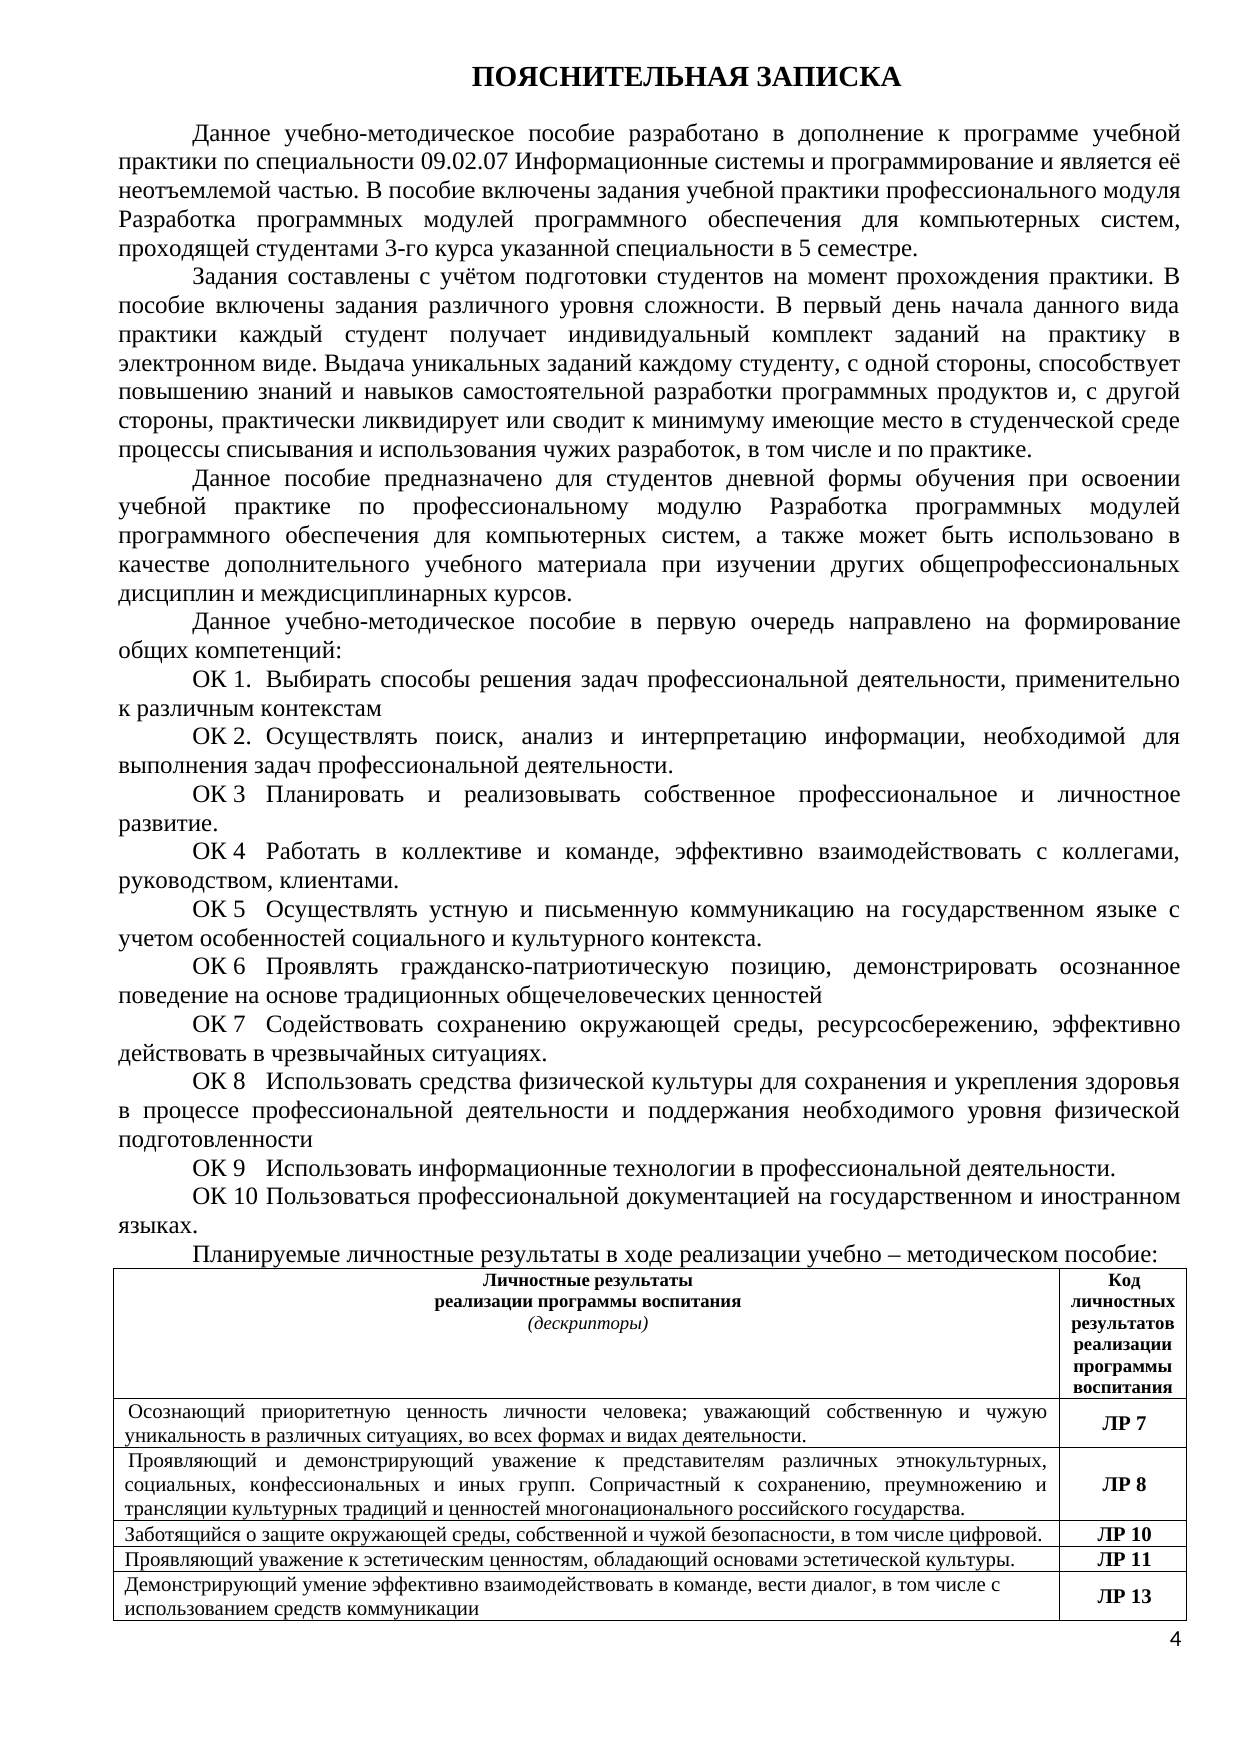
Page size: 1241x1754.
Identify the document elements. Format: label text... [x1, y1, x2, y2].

text ОК 9 Использовать информационные технологии в профессиональной деятельности. [118, 1153, 1181, 1181]
text Данное учебно-методическое пособие разработано в дополнение к программе учебной практики по специальности 09.02.07 Информационные системы и программирование и является её неотъемлемой частью. В пособие включены задания учебной практики профессионального модуля Разработка программных модулей программного обеспечения для компьютерных систем, проходящей студентами 3-го курса указанной специальности в 5 семестре. [118, 118, 1181, 261]
text ОК 6 Проявлять гражданско-патриотическую позицию, демонстрировать осознанное поведение на основе традиционных общечеловеческих ценностей [118, 951, 1181, 1009]
text ОК 8 Использовать средства физической культуры для сохранения и укрепления здоровья в процессе профессиональной деятельности и поддержания необходимого уровня физической подготовленности [118, 1066, 1181, 1153]
subtitle ПОЯСНИТЕЛЬНАЯ ЗАПИСКА [118, 59, 1181, 93]
table_cell ЛР 8 [1060, 1448, 1186, 1520]
table_cell ЛР 7 [1060, 1399, 1186, 1447]
text Данное пособие предназначено для студентов дневной формы обучения при освоении учебной практике по профессиональному модулю Разработка программных модулей программного обеспечения для компьютерных систем, а также может быть использовано в качестве дополнительного учебного материала при изучении других общепрофессиональных дисциплин и междисциплинарных курсов. [118, 463, 1181, 606]
table_header Личностные результаты реализации программы воспитания (дескрипторы) [114, 1269, 1059, 1398]
table_cell Проявляющий уважение к эстетическим ценностям, обладающий основами эстетической культуры. [114, 1547, 1059, 1571]
table_cell ЛР 13 [1060, 1572, 1186, 1620]
text Данное учебно-методическое пособие в первую очередь направлено на формирование общих компетенций: [118, 606, 1181, 664]
text ОК 5 Осуществлять устную и письменную коммуникацию на государственном языке с учетом особенностей социального и культурного контекста. [118, 894, 1181, 951]
table_cell Осознающий приоритетную ценность личности человека; уважающий собственную и чужую уникальность в различных ситуациях, во всех формах и видах деятельности. [114, 1399, 1059, 1447]
table_cell Заботящийся о защите окружающей среды, собственной и чужой безопасности, в том числе цифровой. [114, 1521, 1059, 1546]
table_cell ЛР 11 [1060, 1547, 1186, 1571]
table_cell ЛР 10 [1060, 1521, 1186, 1546]
table_cell Демонстрирующий умение эффективно взаимодействовать в команде, вести диалог, в том числе с использованием средств коммуникации [114, 1572, 1059, 1620]
text ОК 4 Работать в коллективе и команде, эффективно взаимодействовать с коллегами, руководством, клиентами. [118, 836, 1181, 894]
text ОК 3 Планировать и реализовывать собственное профессиональное и личностное развитие. [118, 779, 1181, 836]
table_header Код личностных результатов реализации программы воспитания [1060, 1269, 1186, 1398]
text ОК 10 Пользоваться профессиональной документацией на государственном и иностранном языках. [118, 1181, 1181, 1239]
text Задания составлены с учётом подготовки студентов на момент прохождения практики. В пособие включены задания различного уровня сложности. В первый день начала данного вида практики каждый студент получает индивидуальный комплект заданий на практику в электронном виде. Выдача уникальных заданий каждому студенту, с одной стороны, способствует повышению знаний и навыков самостоятельной разработки программных продуктов и, с другой стороны, практически ликвидирует или сводит к минимуму имеющие место в студенческой среде процессы списывания и использования чужих разработок, в том числе и по практике. [118, 261, 1181, 463]
text ОК 1. Выбирать способы решения задач профессиональной деятельности, применительно к различным контекстам [118, 664, 1181, 721]
text ОК 7 Содействовать сохранению окружающей среды, ресурсосбережению, эффективно действовать в чрезвычайных ситуациях. [118, 1009, 1181, 1066]
text Планируемые личностные результаты в ходе реализации учебно – методическом пособие: [118, 1239, 1181, 1268]
table_cell Проявляющий и демонстрирующий уважение к представителям различных этнокультурных, социальных, конфессиональных и иных групп. Сопричастный к сохранению, преумножению и трансляции культурных традиций и ценностей многонационального российского государства. [114, 1448, 1059, 1520]
text ОК 2. Осуществлять поиск, анализ и интерпретацию информации, необходимой для выполнения задач профессиональной деятельности. [118, 721, 1181, 779]
